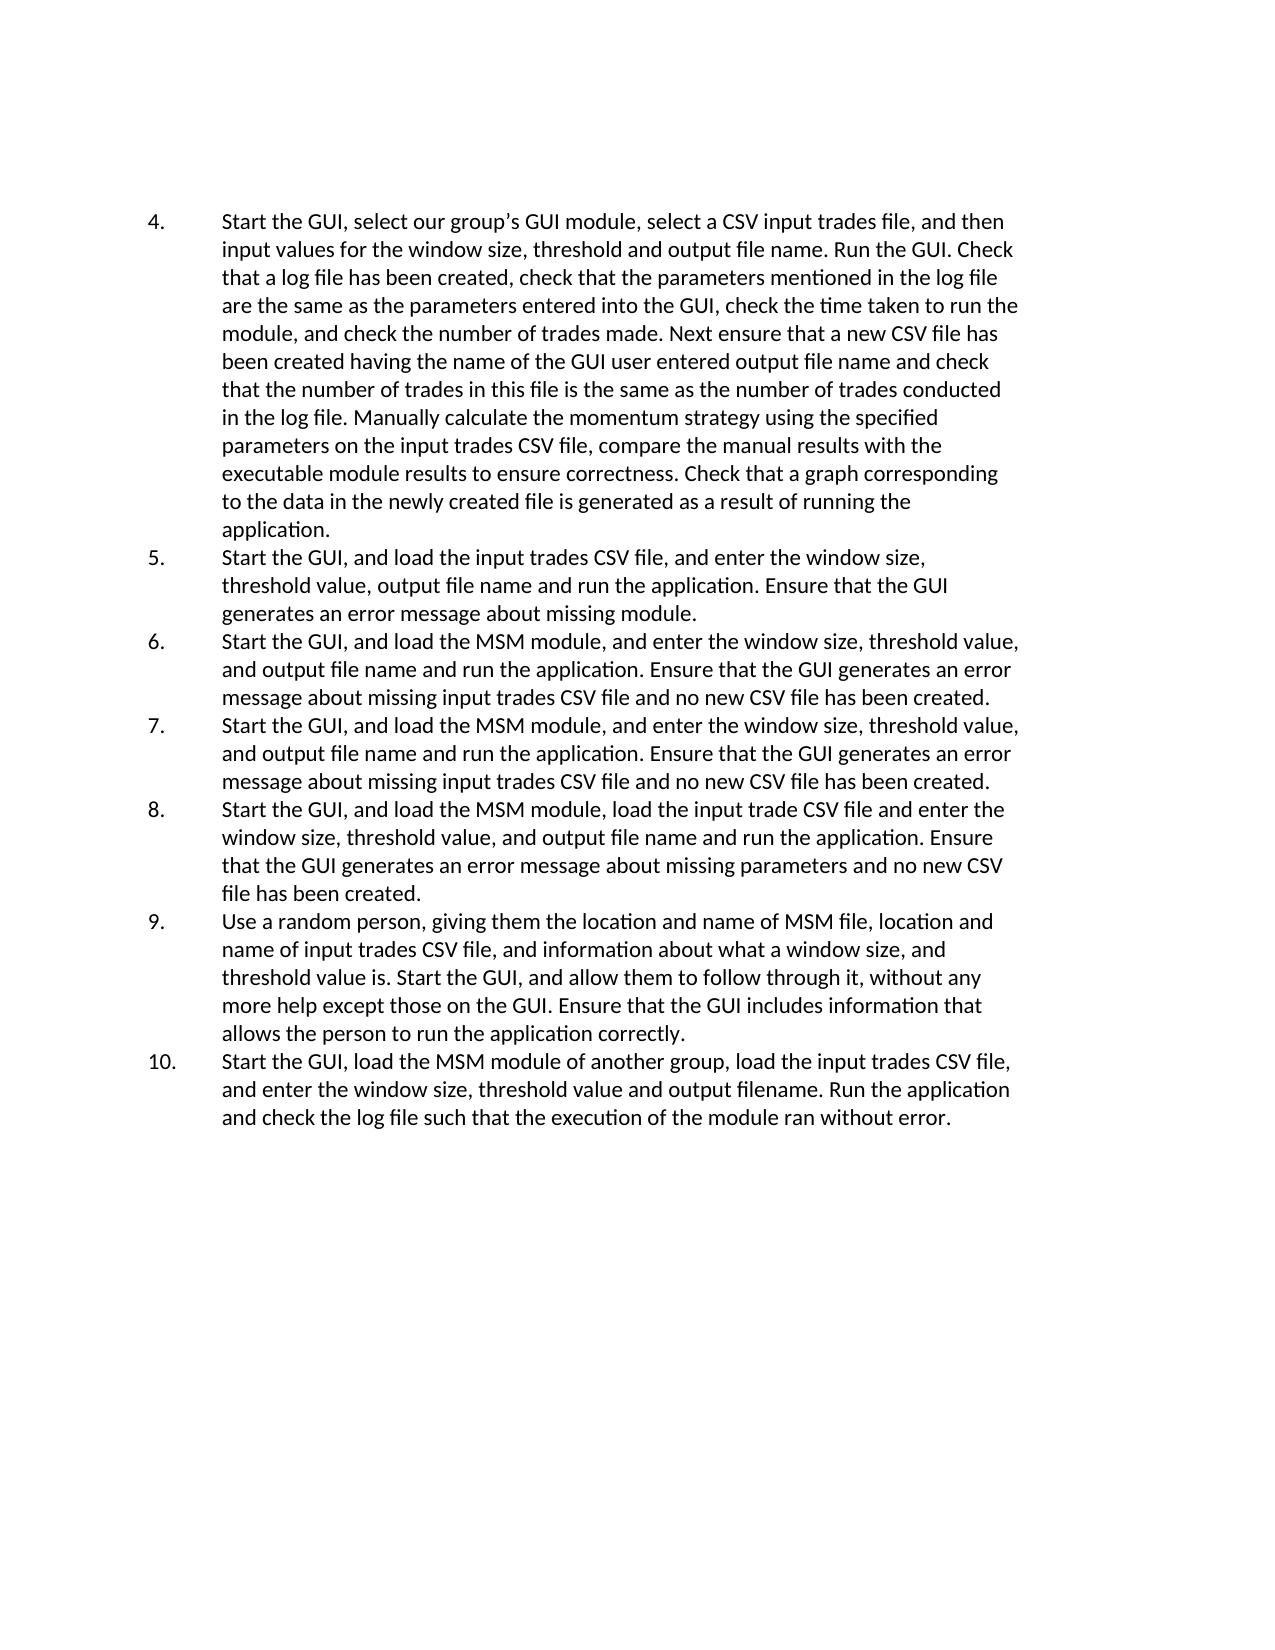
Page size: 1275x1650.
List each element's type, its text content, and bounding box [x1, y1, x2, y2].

list Start the GUI, and load the MSM module, load the input trade CSV file and enter the window size, threshold value, and output file name and run the application. Ensure that the GUI generates an error message about missing parameters and no new CSV file has been created. [148, 795, 1021, 907]
list Start the GUI, and load the MSM module, and enter the window size, threshold value, and output file name and run the application. Ensure that the GUI generates an error message about missing input trades CSV file and no new CSV file has been created. [148, 711, 1021, 795]
list Start the GUI, select our group’s GUI module, select a CSV input trades file, and then input values for the window size, threshold and output file name. Run the GUI. Check that a log file has been created, check that the parameters mentioned in the log file are the same as the parameters entered into the GUI, check the time taken to run the module, and check the number of trades made. Next ensure that a new CSV file has been created having the name of the GUI user entered output file name and check that the number of trades in this file is the same as the number of trades conducted in the log file. Manually calculate the momentum strategy using the specified parameters on the input trades CSV file, compare the manual results with the executable module results to ensure correctness. Check that a graph corresponding to the data in the newly created file is generated as a result of running the application. [148, 207, 1021, 543]
list Start the GUI, and load the input trades CSV file, and enter the window size, threshold value, output file name and run the application. Ensure that the GUI generates an error message about missing module. [148, 543, 1021, 627]
list Start the GUI, and load the MSM module, and enter the window size, threshold value, and output file name and run the application. Ensure that the GUI generates an error message about missing input trades CSV file and no new CSV file has been created. [148, 627, 1021, 711]
list Start the GUI, load the MSM module of another group, load the input trades CSV file, and enter the window size, threshold value and output filename. Run the application and check the log file such that the execution of the module ran without error. [148, 1047, 1021, 1131]
list Use a random person, giving them the location and name of MSM file, location and name of input trades CSV file, and information about what a window size, and threshold value is. Start the GUI, and allow them to follow through it, without any more help except those on the GUI. Ensure that the GUI includes information that allows the person to run the application correctly. [148, 907, 1021, 1047]
